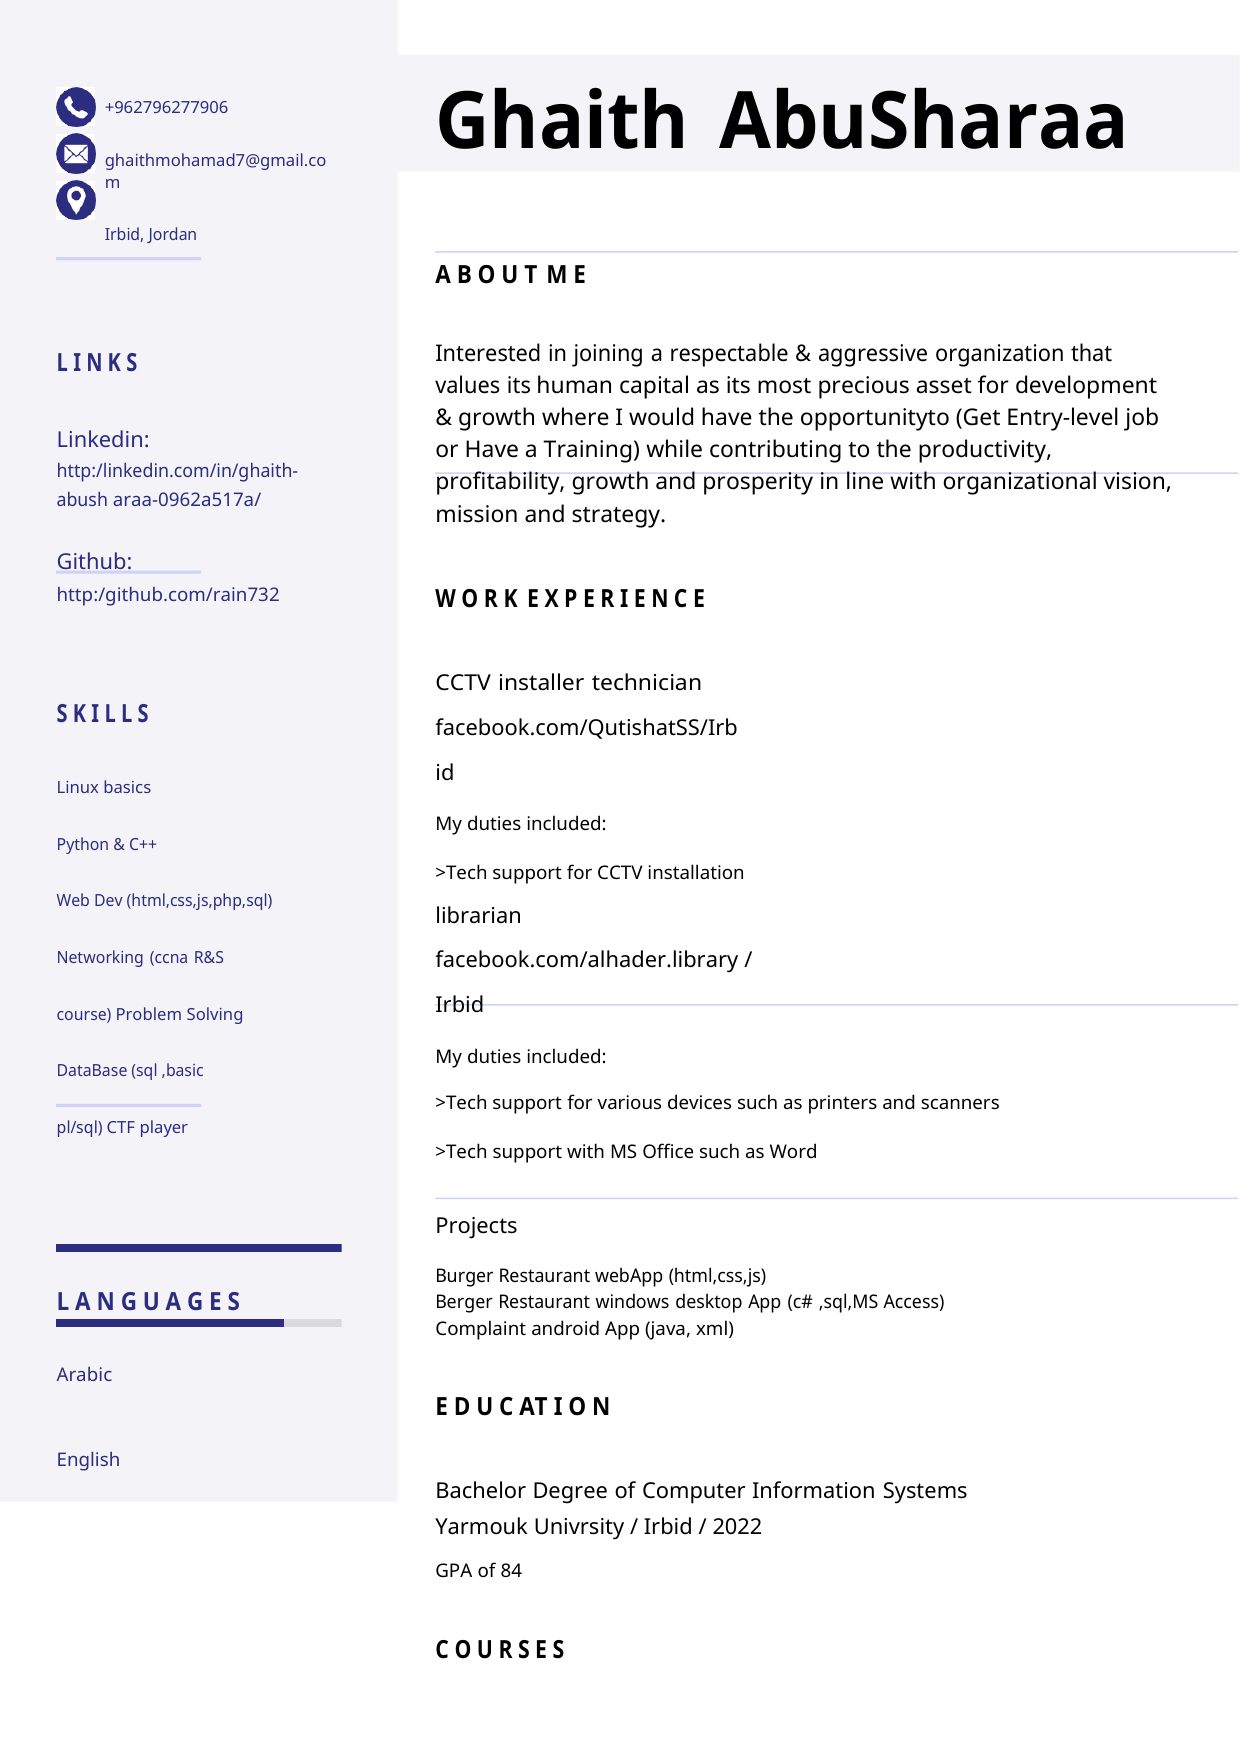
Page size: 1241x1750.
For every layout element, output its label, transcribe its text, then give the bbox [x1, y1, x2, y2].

text Irbid, Jordan [104, 222, 335, 245]
subtitle S K I L L S [56, 696, 335, 730]
subtitle CCTV installer technician facebook.com/QutishatSS/Irbid [435, 667, 739, 787]
text >Tech support for various devices such as printers and scanners [435, 1089, 1186, 1115]
subtitle L I N K S [56, 345, 335, 379]
text DataBase (sql ,basic pl/sql) CTF player [56, 1059, 248, 1139]
picture [56, 133, 96, 174]
text +962796277906 [104, 95, 326, 118]
text >Tech support for CCTV installation librarian facebook.com/alhader.library / Irbid [435, 859, 783, 1019]
text ghaithmohamad7@gmail.com [104, 148, 326, 194]
subtitle W O R K E X P E R I E N C E [435, 580, 1186, 614]
subtitle Bachelor Degree of Computer Information Systems Yarmouk Univrsity / Irbid / 2022 [435, 1475, 1002, 1541]
subtitle Projects [435, 1211, 1186, 1240]
title Ghaith AbuSharaa [435, 64, 1186, 172]
text English [56, 1446, 335, 1471]
text My duties included: [435, 810, 1186, 836]
subtitle L A N G U A G E S [56, 1283, 335, 1317]
text GPA of 84 [435, 1557, 1186, 1583]
text Interested in joining a respectable & aggressive organization that values its human capital as its most precious asset for development & growth where I would have the opportunityto (Get Entry-level job or Have a Training) while contributing to the productivity, proﬁtability, growth and prosperity in line with organizational vision, mission and strategy. [435, 337, 1179, 529]
text Github: [56, 546, 335, 575]
text http:/github.com/rain732 [56, 582, 335, 607]
picture [56, 180, 96, 220]
subtitle A B O U T M E [435, 256, 1186, 290]
text Web Dev (html,css,js,php,sql) Networking (ccna R&S course) Problem Solving [56, 889, 276, 1025]
text Linux basics Python & C++ [56, 776, 191, 855]
text Arabic [56, 1362, 335, 1387]
subtitle E D U C AT I O N [435, 1389, 1186, 1423]
text Linkedin: http:/linkedin.com/in/ghaith-abush araa-0962a517a/ [56, 424, 331, 512]
text Berger Restaurant windows desktop App (c# ,sql,MS Access) Complaint android App (java, xml) [435, 1288, 1002, 1341]
subtitle C O U R S E S [435, 1632, 1186, 1666]
text Burger Restaurant webApp (html,css,js) [435, 1262, 1186, 1288]
text >Tech support with MS Office such as Word [435, 1138, 1186, 1164]
picture [56, 87, 96, 127]
text My duties included: [435, 1043, 1186, 1069]
